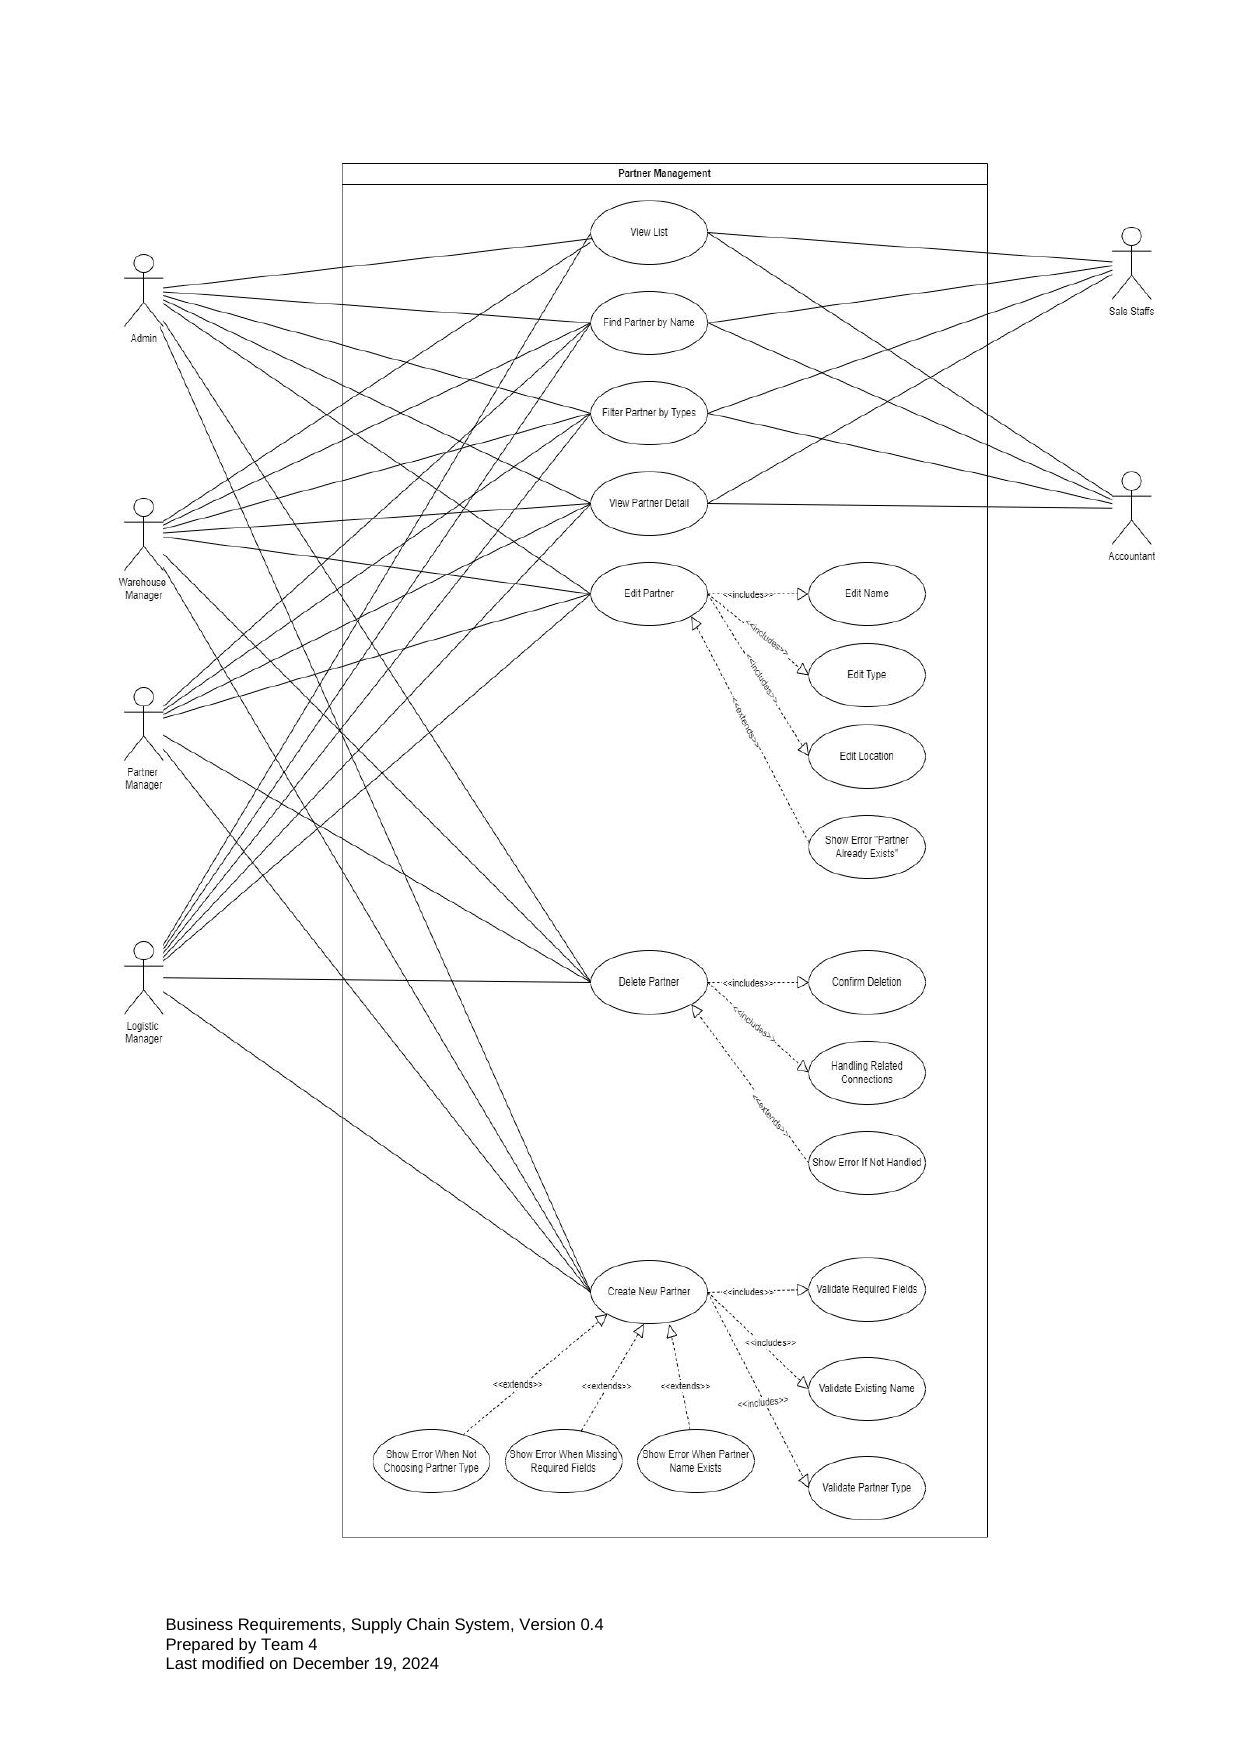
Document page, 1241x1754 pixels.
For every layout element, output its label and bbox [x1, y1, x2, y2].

picture [118, 163, 1155, 1538]
